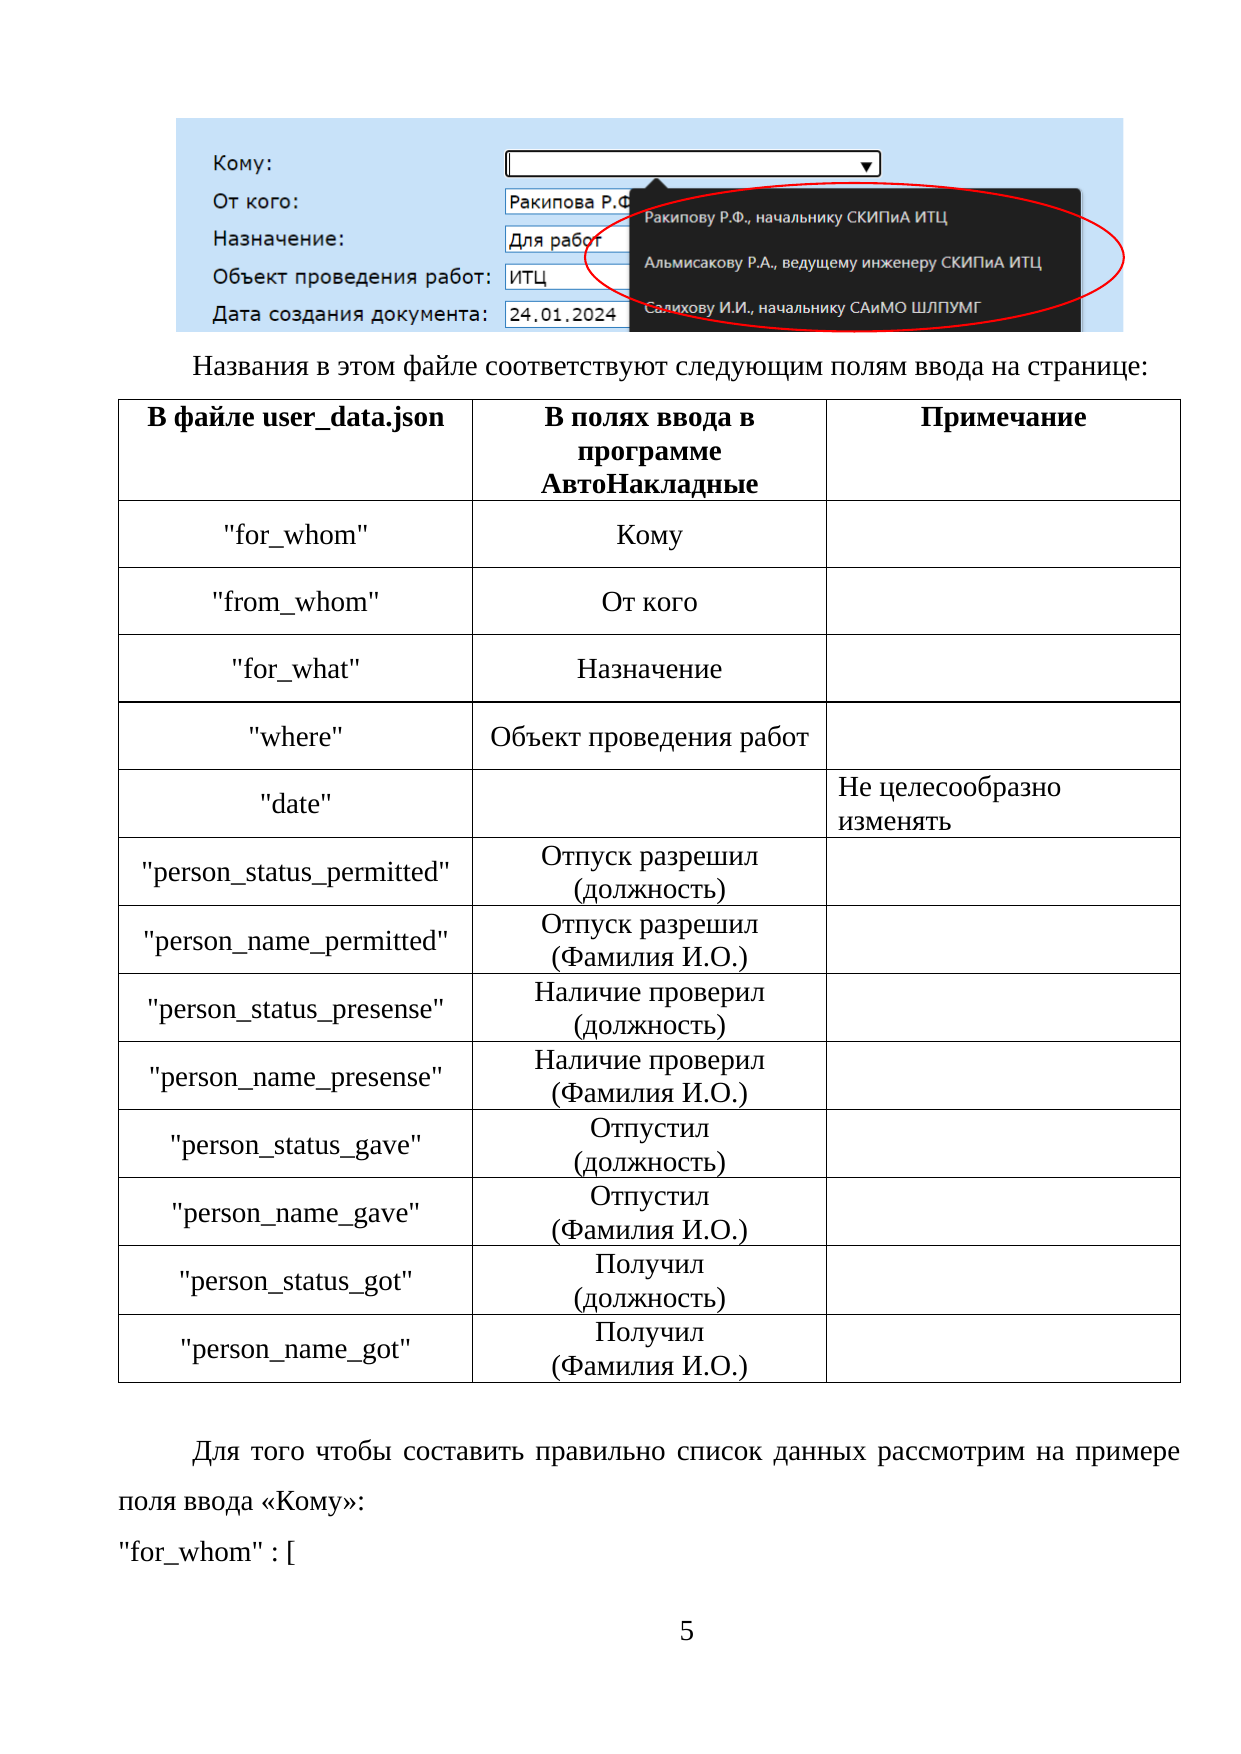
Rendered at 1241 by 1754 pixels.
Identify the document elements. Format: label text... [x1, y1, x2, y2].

table_cell Отпустил (Фамилия И.О.) [473, 1178, 826, 1245]
table_cell [827, 635, 1180, 701]
table_cell [827, 1042, 1180, 1109]
table_cell "person_status_gave" [119, 1110, 472, 1177]
table_cell "person_name_permitted" [119, 906, 472, 973]
table_cell [827, 703, 1180, 768]
table_cell [827, 974, 1180, 1041]
table_cell [827, 1246, 1180, 1313]
picture [587, 185, 1122, 330]
table_cell Наличие проверил (Фамилия И.О.) [473, 1042, 826, 1109]
table_cell Наличие проверил (должность) [473, 974, 826, 1041]
table_cell "person_name_presense" [119, 1042, 472, 1109]
table_cell "for_whom" [119, 501, 472, 567]
table_cell [827, 906, 1180, 973]
table_cell [827, 1178, 1180, 1245]
table_header В файле user_data.json [119, 400, 472, 500]
table_cell [827, 501, 1180, 567]
table_cell "person_name_gave" [119, 1178, 472, 1245]
table_cell [827, 1110, 1180, 1177]
table_cell "for_what" [119, 635, 472, 701]
table_cell [827, 1315, 1180, 1382]
table_cell Получил (должность) [473, 1246, 826, 1313]
table_cell Отпуск разрешил (Фамилия И.О.) [473, 906, 826, 973]
picture [909, 266, 1124, 332]
table_cell Отпустил (должность) [473, 1110, 826, 1177]
table_cell Получил (Фамилия И.О.) [473, 1315, 826, 1382]
table_cell Отпуск разрешил (должность) [473, 838, 826, 905]
table_cell Не целесообразно изменять [827, 770, 1180, 837]
table_cell Объект проведения работ [473, 703, 826, 768]
table_cell Назначение [473, 635, 826, 701]
table_cell [473, 770, 826, 837]
text Названия в этом файле соответствуют следующим полям ввода на странице: [118, 348, 1181, 382]
table_cell "person_status_permitted" [119, 838, 472, 905]
table_cell Кому [473, 501, 826, 567]
table_cell "person_status_got" [119, 1246, 472, 1313]
text Для того чтобы составить правильно список данных рассмотрим на примере поля ввода «Кому»: [118, 1433, 1181, 1517]
table_cell "from_whom" [119, 568, 472, 634]
text "for_whom" : [ [118, 1534, 1181, 1567]
picture [176, 118, 1124, 332]
table_header Примечание [827, 400, 1180, 500]
table_cell "person_name_got" [119, 1315, 472, 1382]
table_cell [827, 568, 1180, 634]
table_cell [827, 838, 1180, 905]
table_header В полях ввода в программе АвтоНакладные [473, 400, 826, 500]
table_cell "where" [119, 703, 472, 768]
table_cell "person_status_presense" [119, 974, 472, 1041]
table_cell "date" [119, 770, 472, 837]
table_cell От кого [473, 568, 826, 634]
